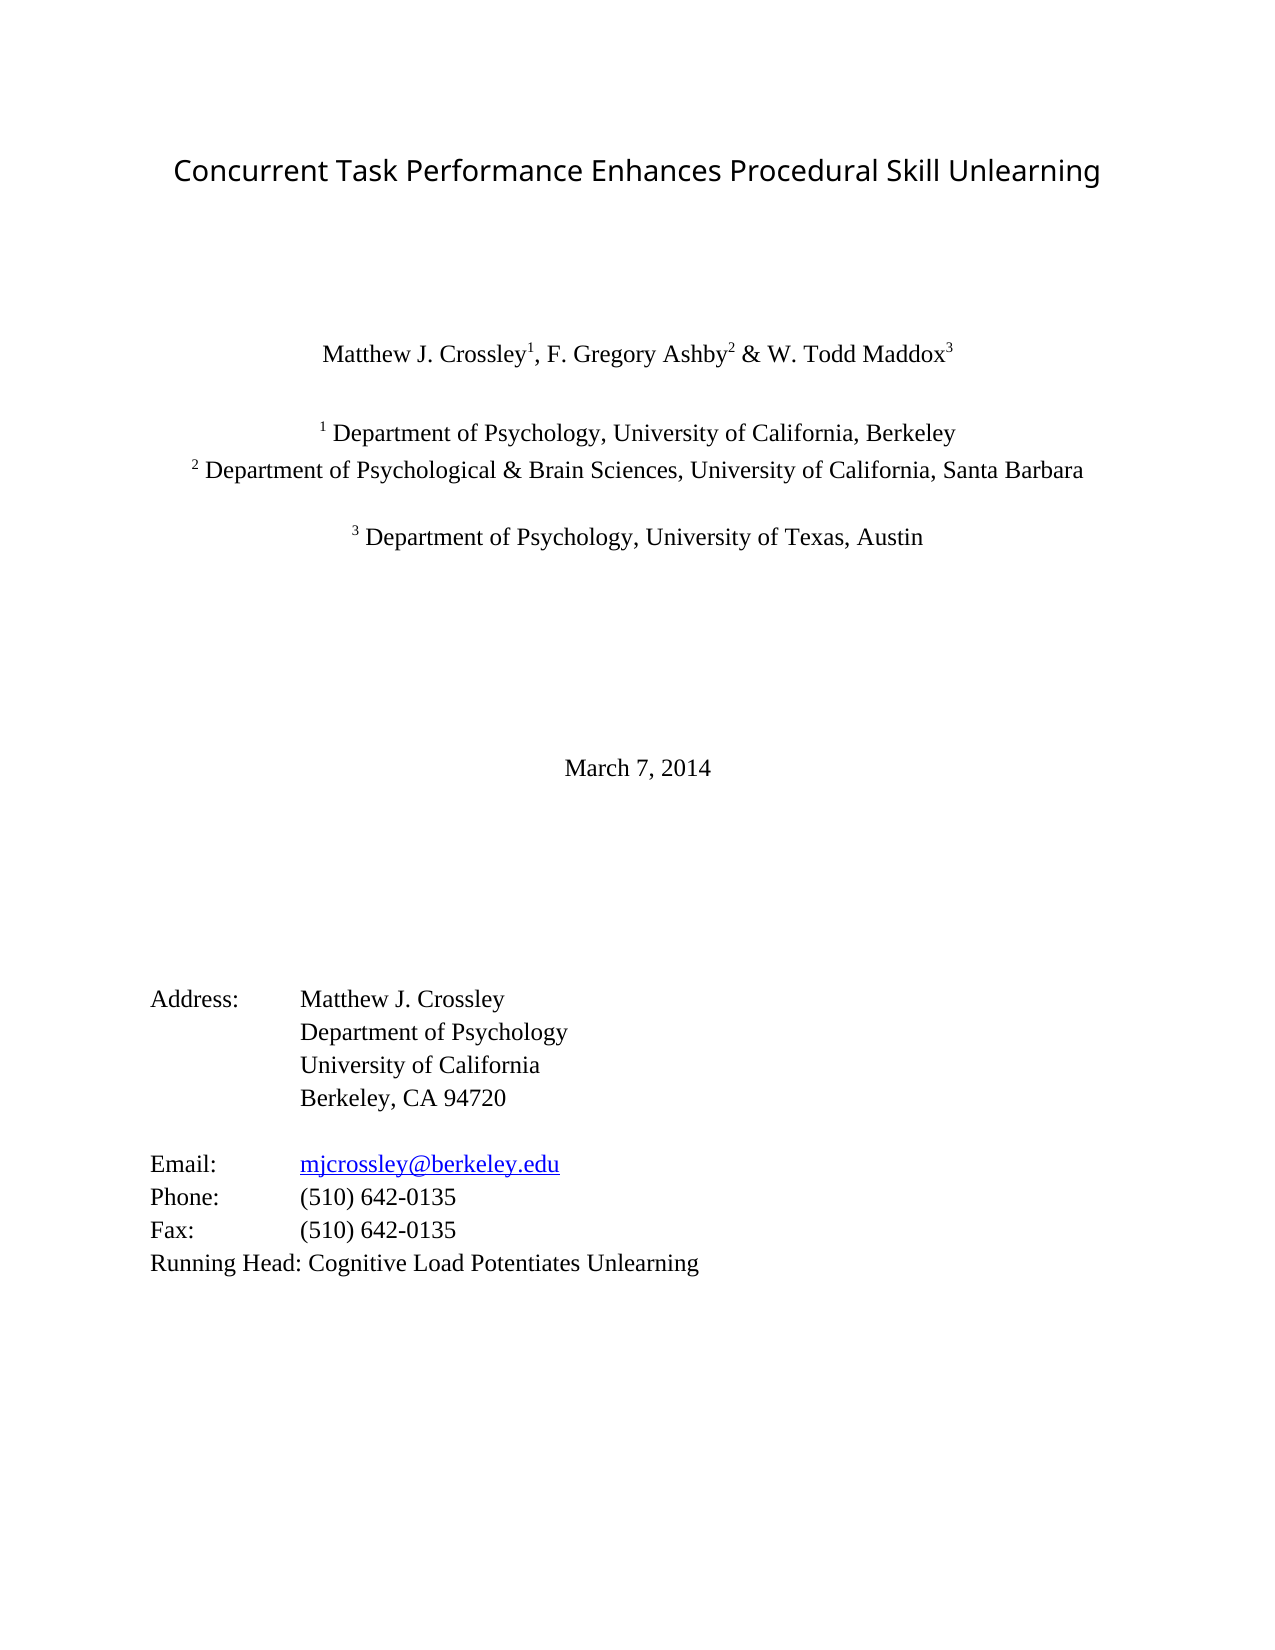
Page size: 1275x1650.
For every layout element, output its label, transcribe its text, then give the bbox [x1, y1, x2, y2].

text Berkeley, CA 94720 [150, 1083, 1125, 1112]
text Running Head: Cognitive Load Potentiates Unlearning [150, 1248, 1125, 1277]
text 2 Department of Psychological & Brain Sciences, University of California, Santa Barbara [150, 456, 1125, 484]
text Matthew J. Crossley1, F. Gregory Ashby2 & W. Todd Maddox3 [150, 339, 1125, 368]
text March 7, 2014 [150, 753, 1125, 781]
text Address: Matthew J. Crossley [150, 984, 1125, 1013]
text Fax: (510) 642-0135 [150, 1215, 1125, 1244]
text Email: mjcrossley@berkeley.edu [150, 1149, 1125, 1178]
text Phone: (510) 642-0135 [150, 1182, 1125, 1211]
text University of California [150, 1050, 1125, 1079]
text 1 Department of Psychology, University of California, Berkeley [150, 418, 1125, 447]
text Concurrent Task Performance Enhances Procedural Skill Unlearning [150, 150, 1125, 190]
text 3 Department of Psychology, University of Texas, Austin [150, 522, 1125, 550]
text Department of Psychology [150, 1017, 1125, 1046]
